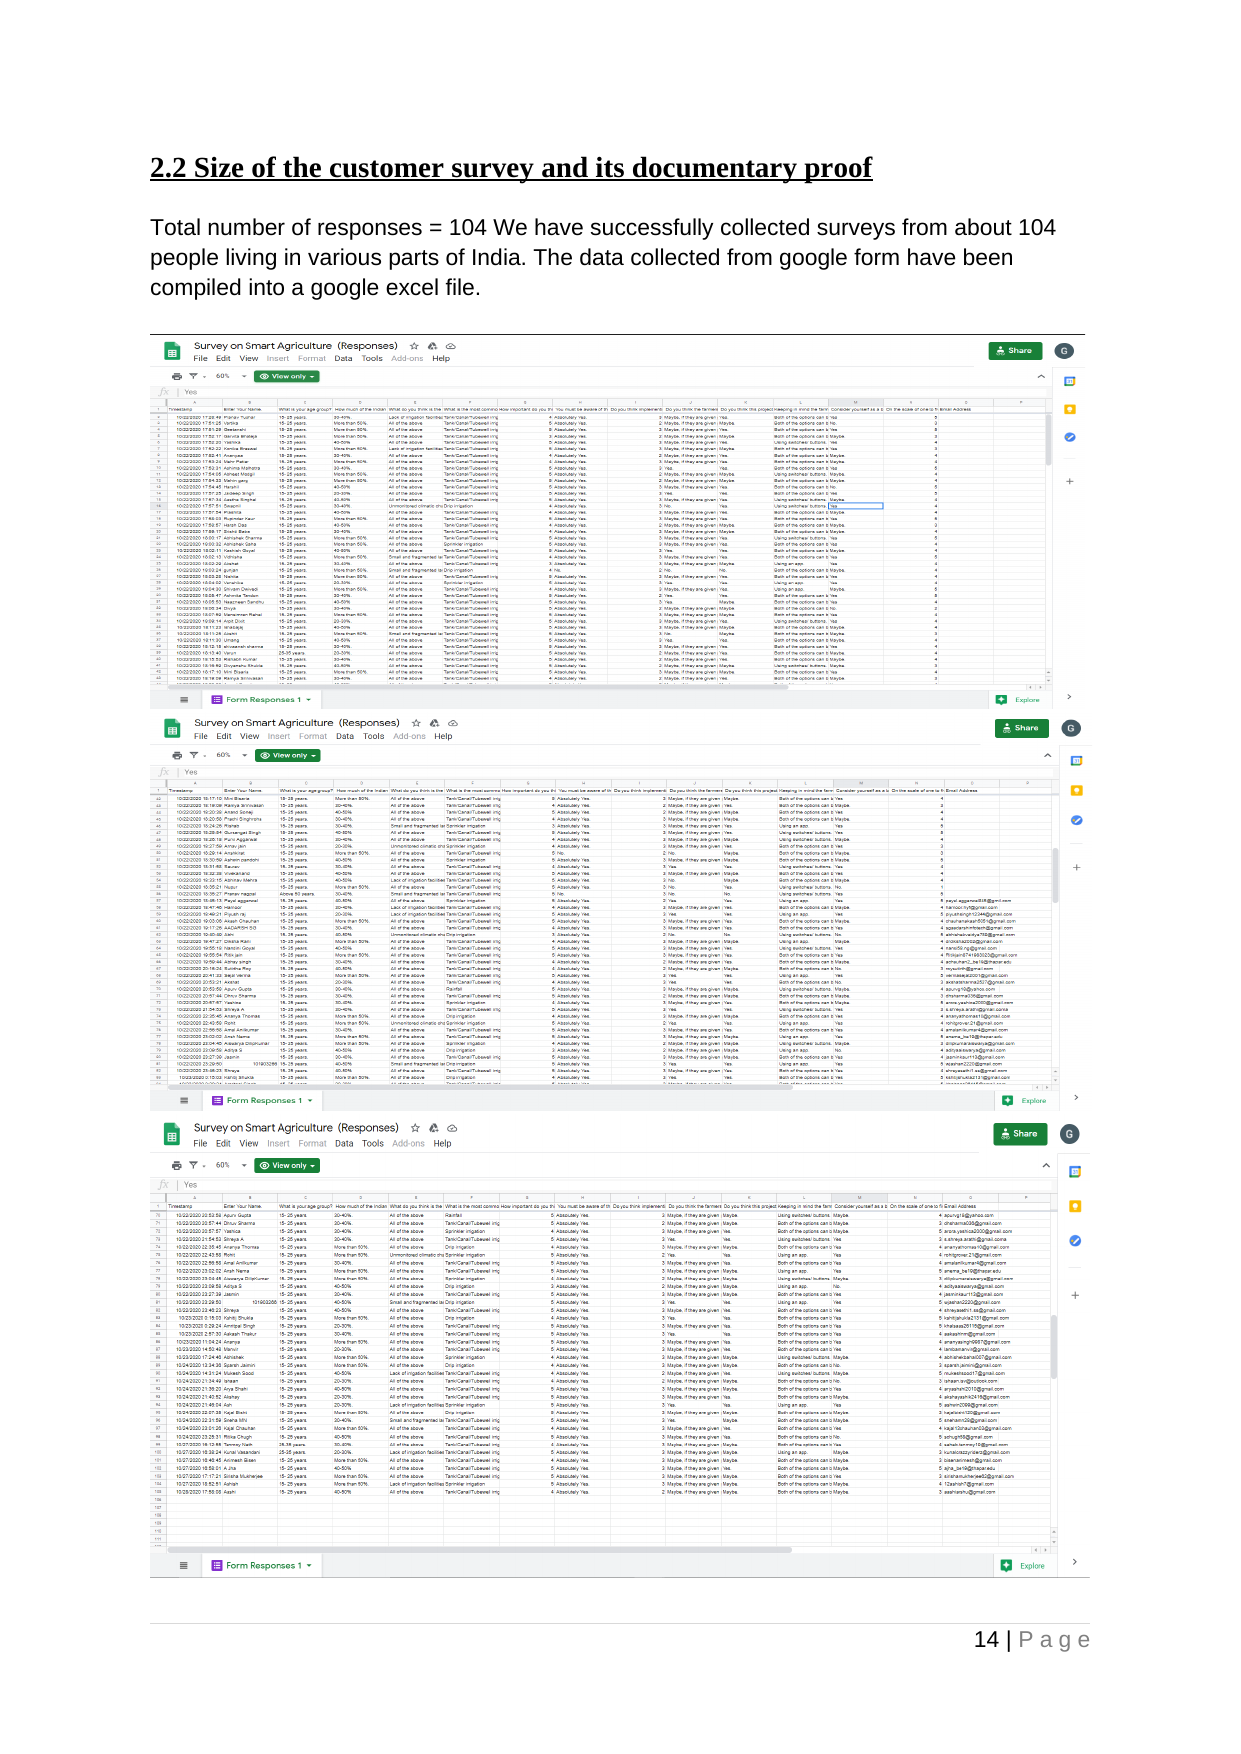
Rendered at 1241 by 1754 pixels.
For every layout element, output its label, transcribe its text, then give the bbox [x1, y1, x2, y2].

subtitle 2.2 Size of the customer survey and its documentary proof [150, 150, 1090, 183]
picture [150, 712, 1093, 1111]
picture [150, 334, 1086, 709]
picture [150, 1114, 1090, 1578]
text Total number of responses = 104 We have successfully collected surveys from about 104 people living in various parts of India. The data collected from google form have been compiled into a google excel file. [150, 213, 1090, 300]
